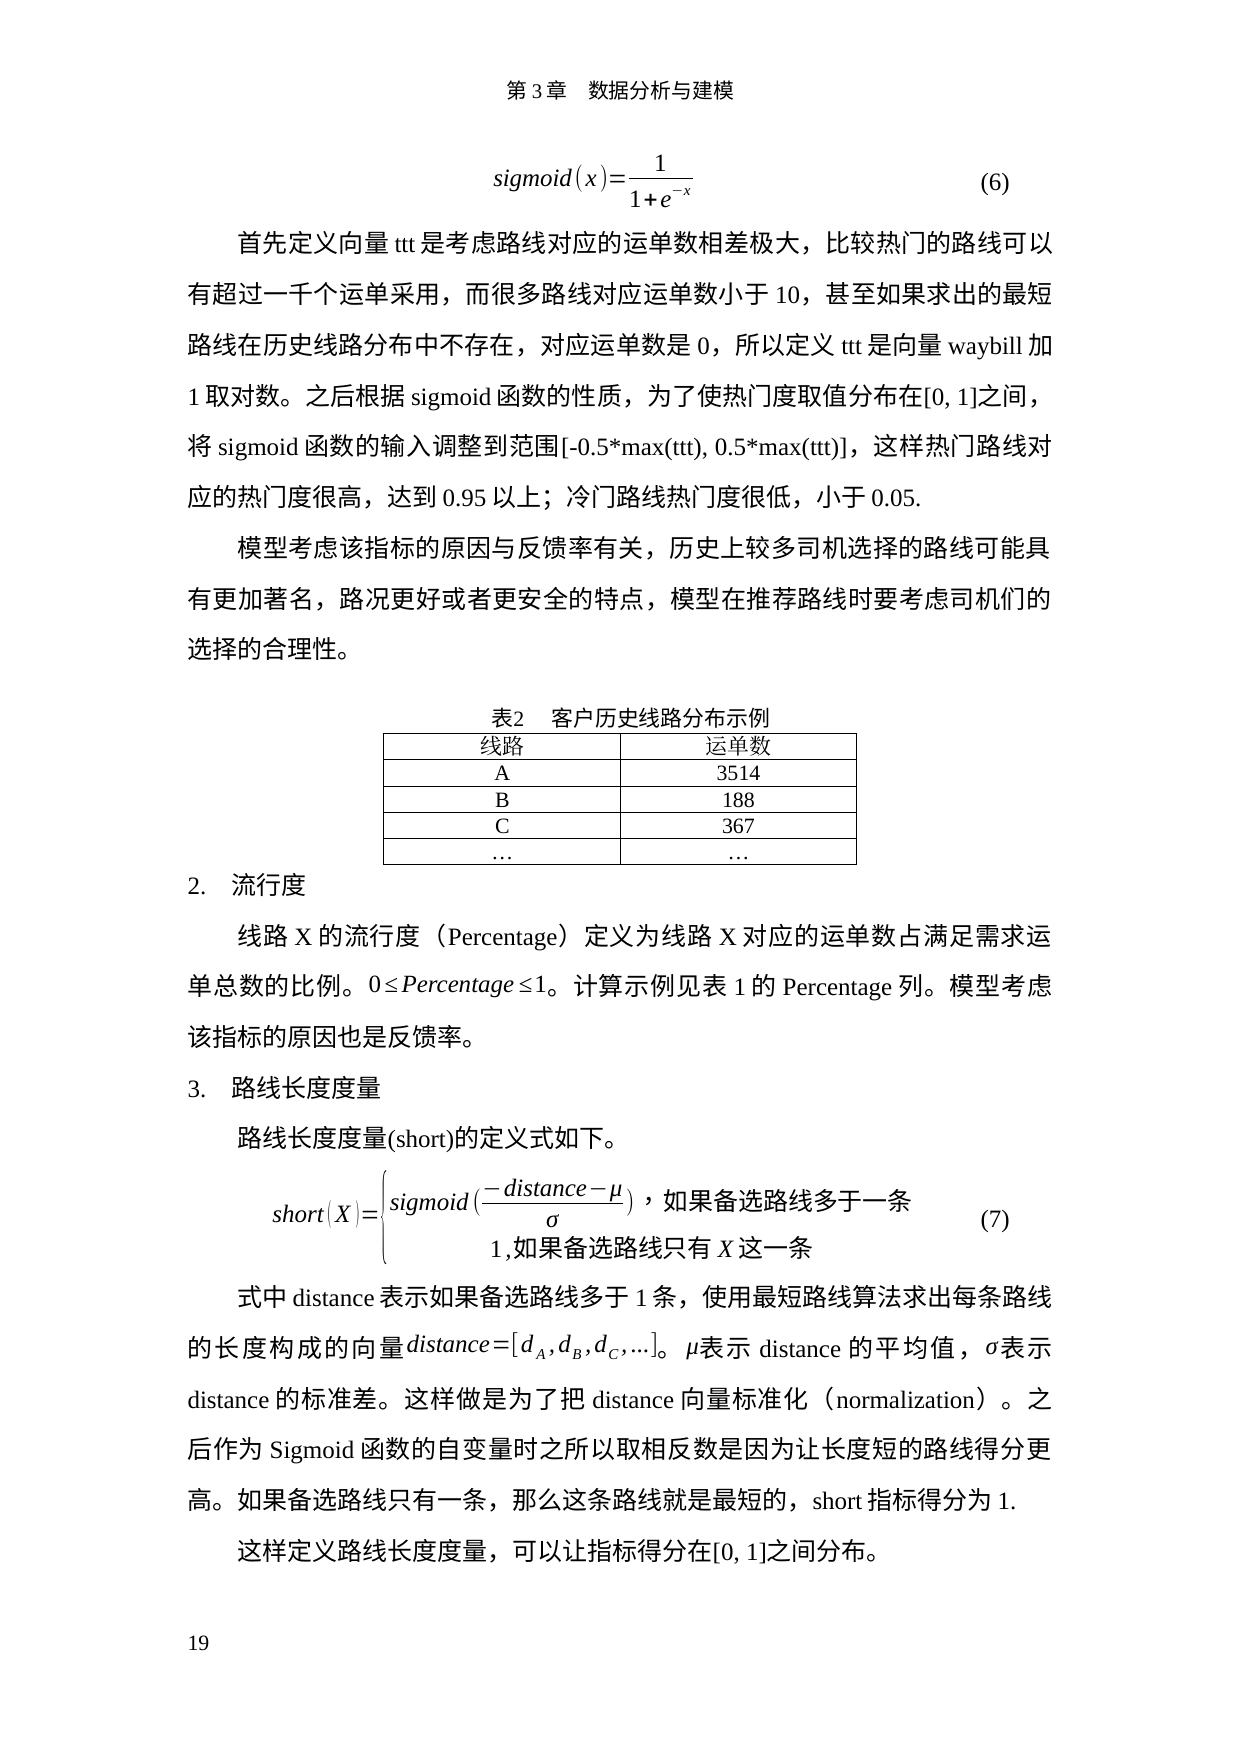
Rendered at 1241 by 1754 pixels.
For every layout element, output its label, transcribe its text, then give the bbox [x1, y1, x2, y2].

table_cell A [384, 760, 620, 786]
table_cell … [621, 839, 856, 864]
table_header [955, 150, 1051, 224]
table_header 运单数 [621, 734, 856, 759]
table_cell B [384, 787, 620, 812]
text 路线长度度量(short)的定义式如下。 [187, 1119, 1053, 1155]
table_cell 367 [621, 813, 856, 838]
list 路线长度度量 [187, 1068, 1053, 1104]
text 这样定义路线长度度量，可以让指标得分在[0, 1]之间分布。 [187, 1531, 1053, 1568]
table_cell 3514 [621, 760, 856, 786]
table_cell C [384, 813, 620, 838]
list 客户历史线路分布示例 [224, 701, 1053, 733]
text 模型考虑该指标的原因与反馈率有关，历史上较多司机选择的路线可能具有更加著名，路况更好或者更安全的特点，模型在推荐路线时要考虑司机们的选择的合理性。 [187, 528, 1053, 666]
text 线路X的流行度（Percentage）定义为线路X对应的运单数占满足需求运单总数的比例。。计算示例见表1的Percentage列。模型考虑该指标的原因也是反馈率。 [187, 916, 1053, 1054]
table_header [955, 1170, 1051, 1278]
table_header [187, 1170, 954, 1278]
text 式中distance表示如果备选路线多于1条，使用最短路线算法求出每条路线的长度构成的向量。表示distance的平均值，表示distance的标准差。这样做是为了把distance向量标准化（normalization）。之后作为Sigmoid函数的自变量时之所以取相反数是因为让长度短的路线得分更高。如果备选路线只有一条，那么这条路线就是最短的，short指标得分为1. [187, 1278, 1053, 1517]
text 首先定义向量ttt是考虑路线对应的运单数相差极大，比较热门的路线可以有超过一千个运单采用，而很多路线对应运单数小于10，甚至如果求出的最短路线在历史线路分布中不存在，对应运单数是0，所以定义ttt是向量waybill加1取对数。之后根据sigmoid函数的性质，为了使热门度取值分布在[0, 1]之间，将sigmoid函数的输入调整到范围[-0.5*max(ttt), 0.5*max(ttt)]，这样热门路线对应的热门度很高，达到0.95以上；冷门路线热门度很低，小于0.05. [187, 224, 1053, 514]
table_header 线路 [384, 734, 620, 759]
list 流行度 [187, 865, 1053, 902]
table_cell … [384, 839, 620, 864]
table_header [187, 150, 954, 224]
table_cell 188 [621, 787, 856, 812]
